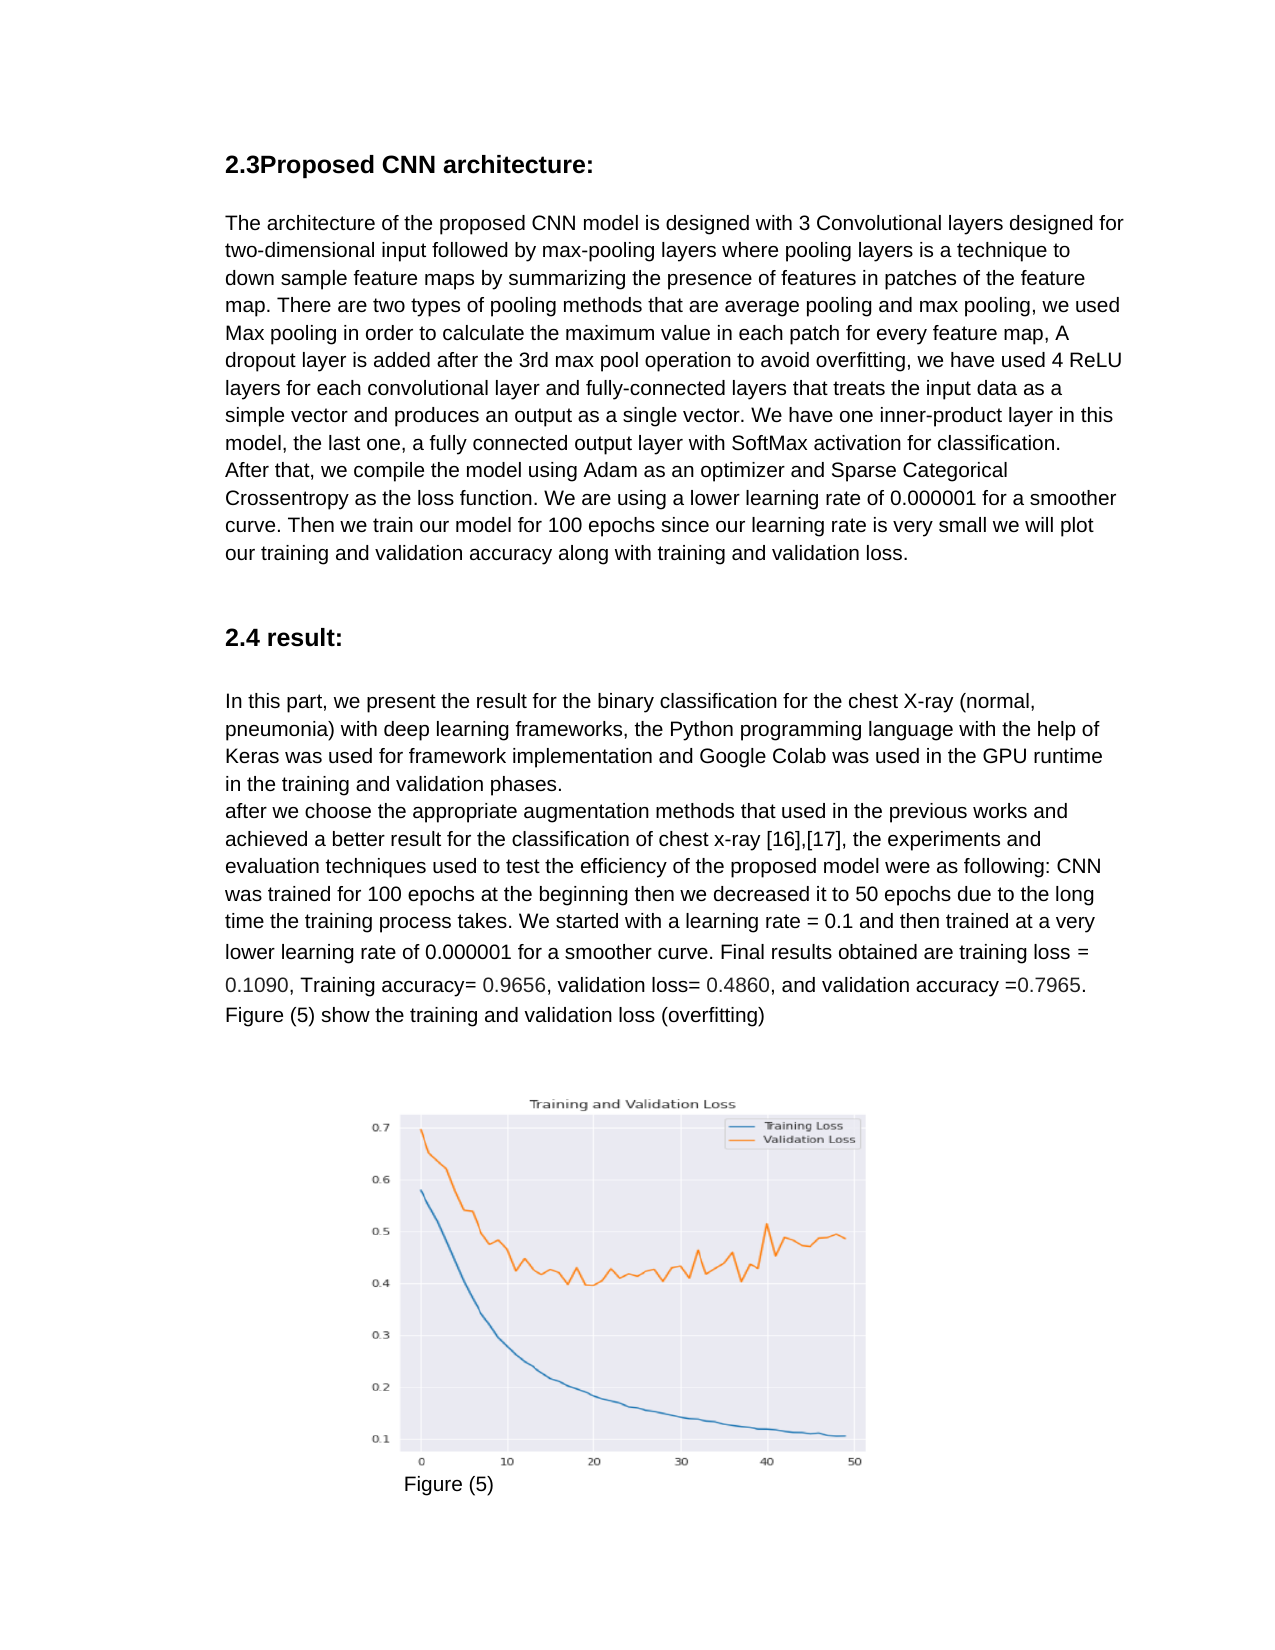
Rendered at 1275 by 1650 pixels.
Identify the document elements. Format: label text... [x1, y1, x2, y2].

list In this part, we present the result for the binary classification for the chest X-ray (normal, pneumonia) with deep learning frameworks, the Python programming language with the help of Keras was used for framework implementation and Google Colab was used in the GPU runtime in the training and validation phases. [225, 689, 1125, 796]
list Figure (5) [225, 1472, 1125, 1496]
list Figure (5) show the training and validation loss (overfitting) [225, 1002, 1125, 1026]
list 2.4 result: [225, 623, 1125, 652]
picture [369, 1089, 921, 1468]
list after we choose the appropriate augmentation methods that used in the previous works and achieved a better result for the classification of chest x-ray [16],[17], the experiments and evaluation techniques used to test the efficiency of the proposed model were as following: CNN was trained for 100 epochs at the beginning then we decreased it to 50 epochs due to the long time the training process takes. We started with a learning rate = 0.1 and then trained at a very lower learning rate of 0.000001 for a smoother curve. Final results obtained are training loss = 0.1090, Training accuracy= 0.9656, validation loss= 0.4860, and validation accuracy =0.7965. [225, 799, 1125, 998]
list The architecture of the proposed CNN model is designed with 3 Convolutional layers designed for two-dimensional input followed by max-pooling layers where pooling layers is a technique to down sample feature maps by summarizing the presence of features in patches of the feature map. There are two types of pooling methods that are average pooling and max pooling, we used Max pooling in order to calculate the maximum value in each patch for every feature map, A dropout layer is added after the 3rd max pool operation to avoid overfitting, we have used 4 ReLU layers for each convolutional layer and fully-connected layers that treats the input data as a simple vector and produces an output as a single vector. We have one inner-product layer in this model, the last one, a fully connected output layer with SoftMax activation for classification. [225, 211, 1125, 454]
list After that, we compile the model using Adam as an optimizer and Sparse Categorical Crossentropy as the loss function. We are using a lower learning rate of 0.000001 for a smoother curve. Then we train our model for 100 epochs since our learning rate is very small we will plot our training and validation accuracy along with training and validation loss. [225, 458, 1125, 564]
list 2.3Proposed CNN architecture: [225, 150, 1125, 179]
